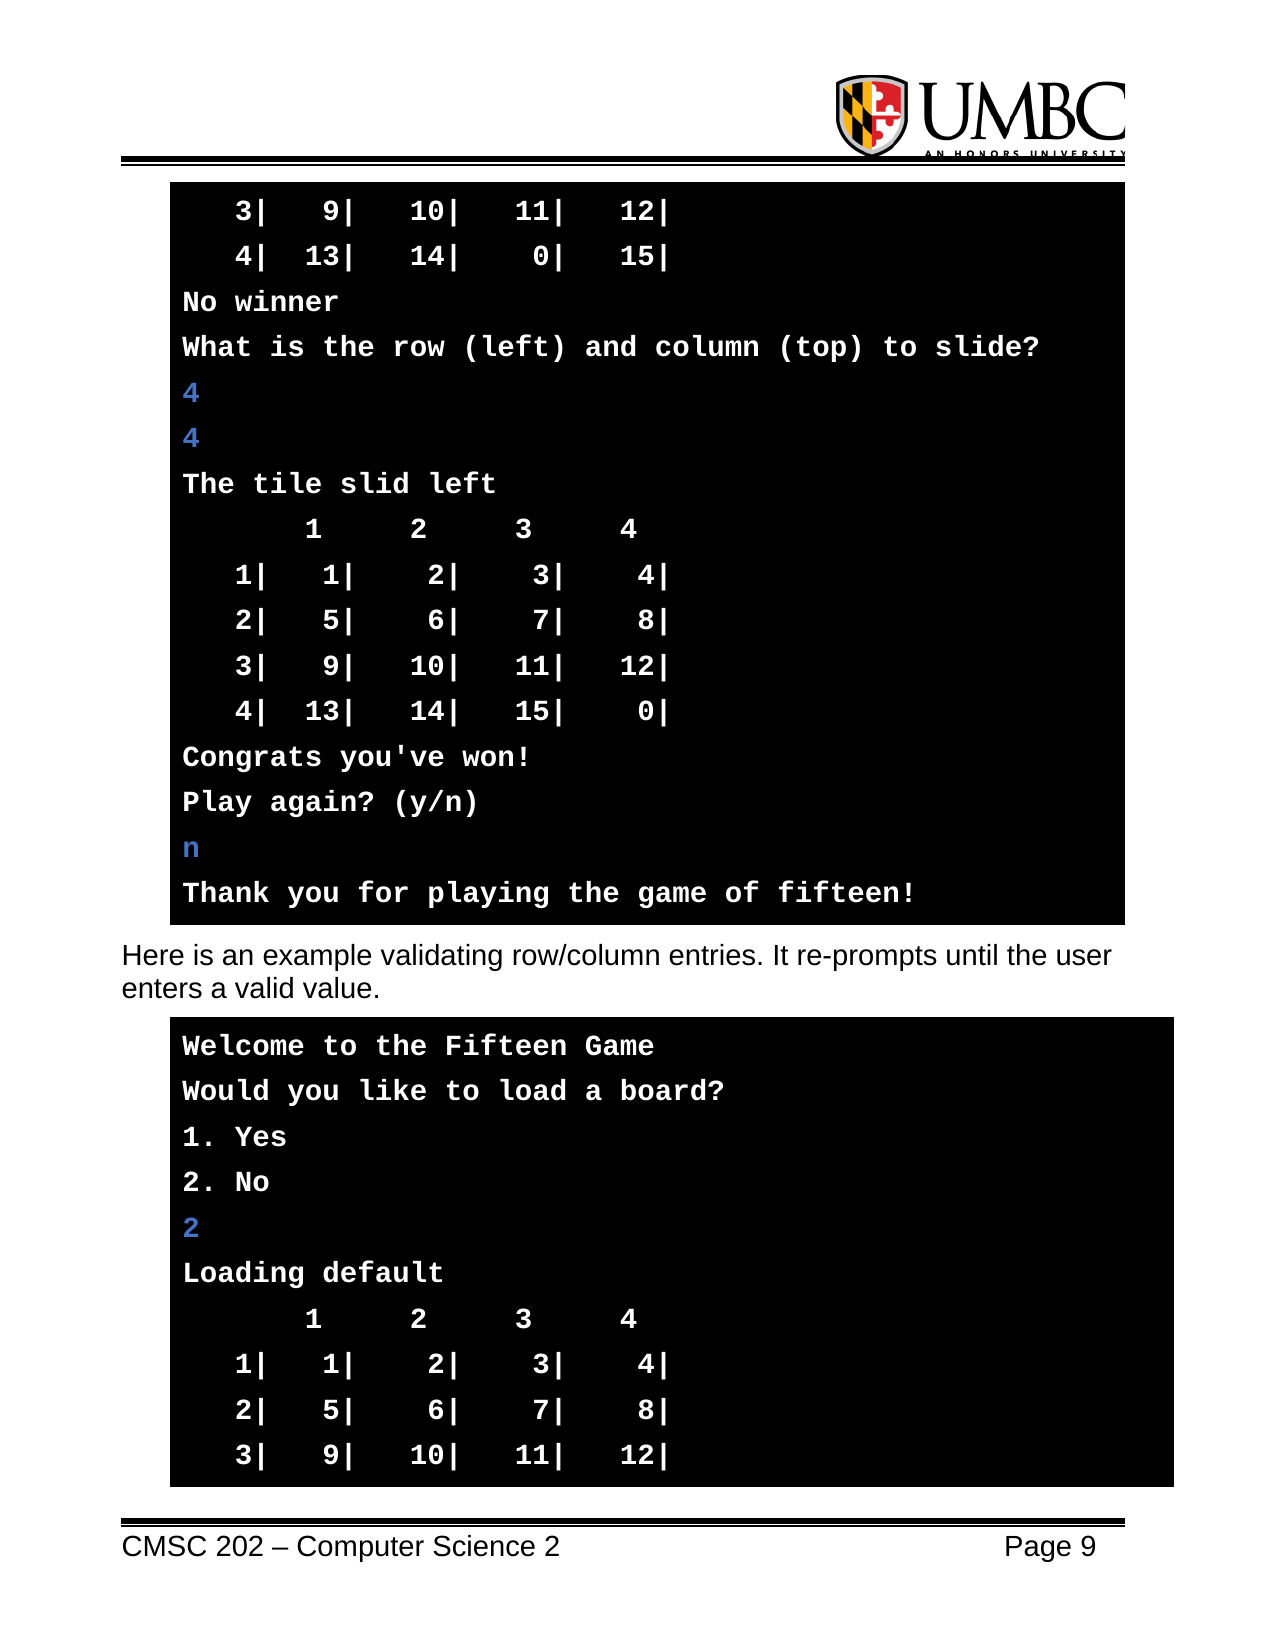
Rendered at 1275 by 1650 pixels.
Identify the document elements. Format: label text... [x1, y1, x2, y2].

picture [836, 75, 1125, 156]
text Here is an example validating row/column entries. It re-prompts until the user enters a valid value. [121, 938, 1125, 1005]
